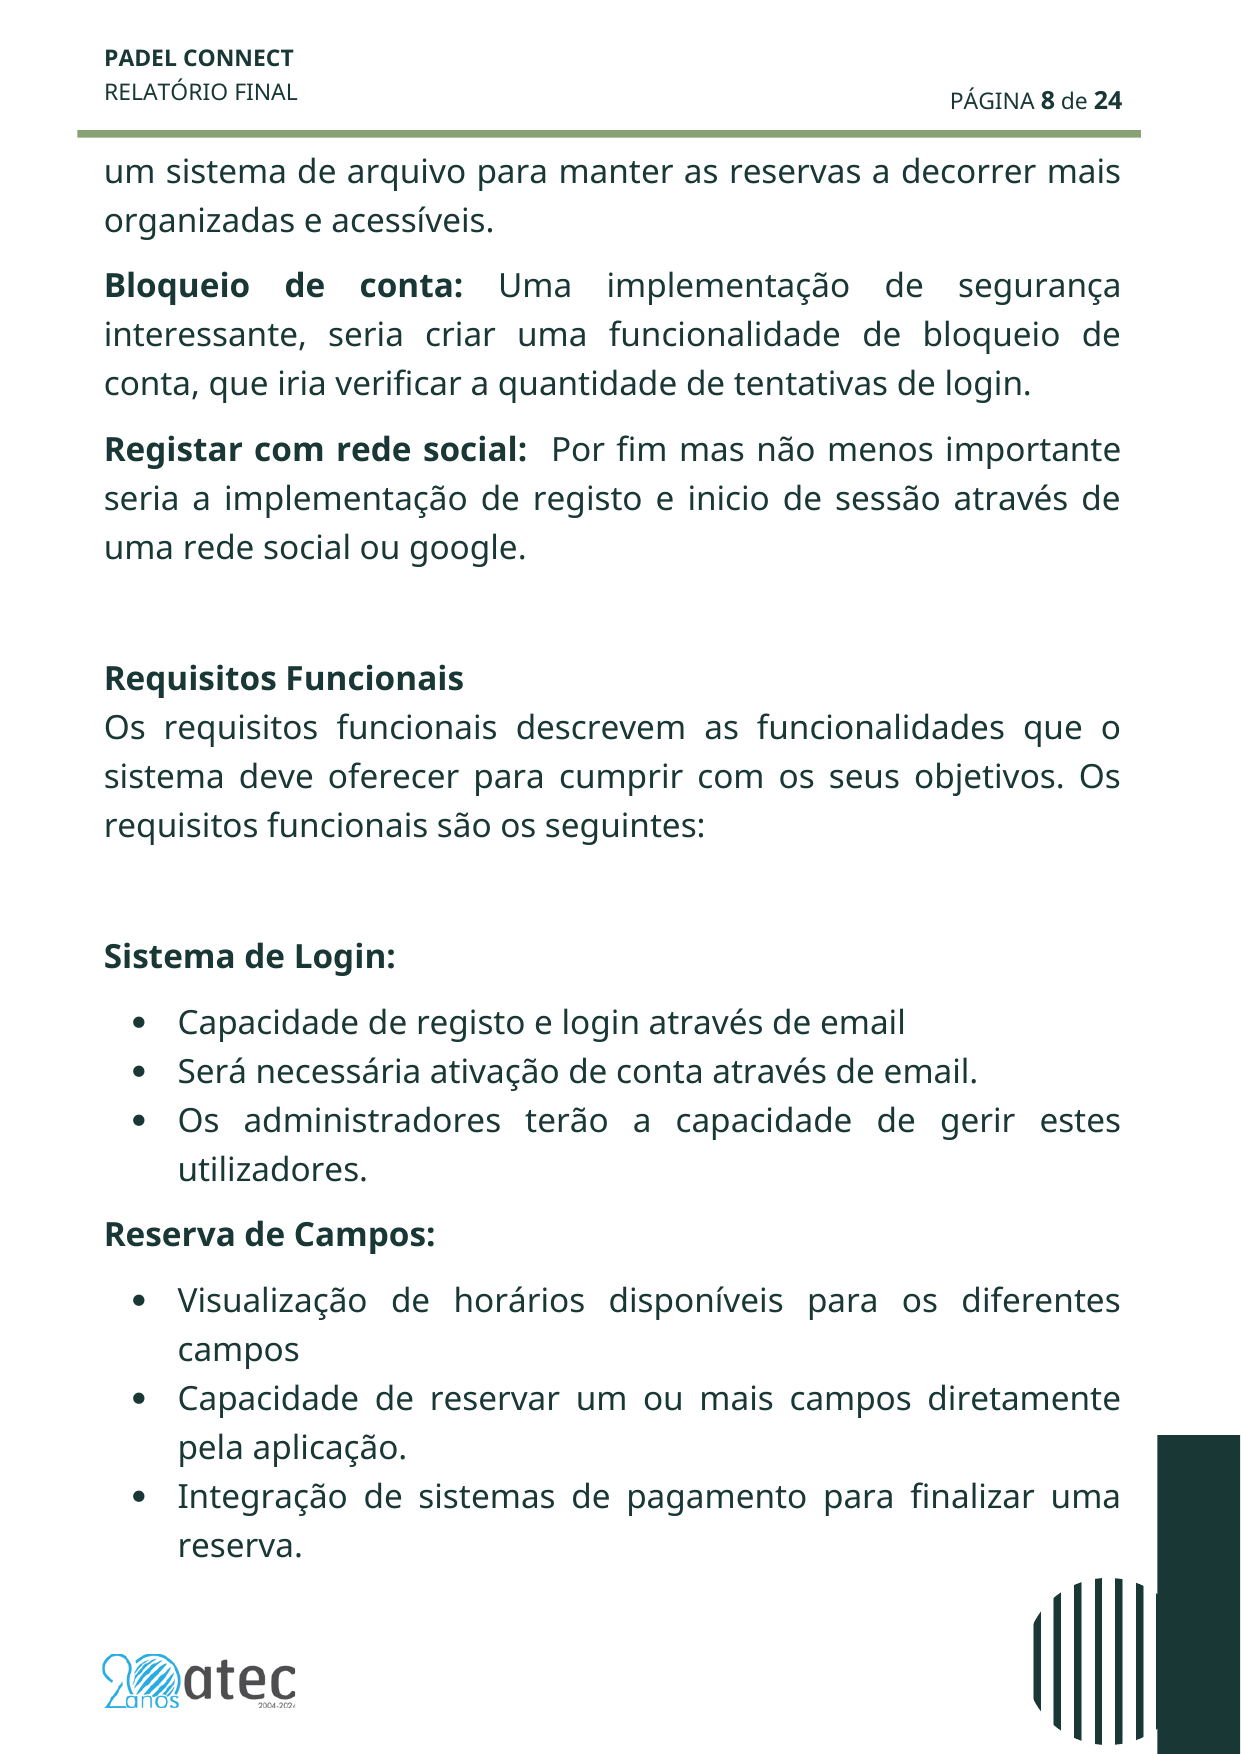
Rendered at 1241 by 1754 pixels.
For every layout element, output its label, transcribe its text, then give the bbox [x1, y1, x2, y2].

list Capacidade de registo e login através de email [133, 998, 1122, 1044]
list Será necessária ativação de conta através de email. [133, 1047, 1122, 1093]
text Os requisitos funcionais descrevem as funcionalidades que o sistema deve oferecer para cumprir com os seus objetivos. Os requisitos funcionais são os seguintes: [103, 704, 1122, 847]
text Registar com rede social: Por fim mas não menos importante seria a implementação de registo e inicio de sessão através de uma rede social ou google. [103, 426, 1122, 569]
list Integração de sistemas de pagamento para finalizar uma reserva. [133, 1472, 1122, 1567]
text Bloqueio de conta: Uma implementação de segurança interessante, seria criar uma funcionalidade de bloqueio de conta, que iria verificar a quantidade de tentativas de login. [103, 262, 1122, 405]
picture [102, 1654, 295, 1708]
text Reserva de Campos: [103, 1211, 1122, 1256]
picture [1024, 1577, 1157, 1746]
text Sistema de Login: [103, 933, 1122, 978]
subtitle Requisitos Funcionais [103, 655, 1122, 700]
list Os administradores terão a capacidade de gerir estes utilizadores. [133, 1096, 1122, 1191]
list Visualização de horários disponíveis para os diferentes campos [133, 1277, 1122, 1371]
list Capacidade de reservar um ou mais campos diretamente pela aplicação. [133, 1374, 1122, 1469]
